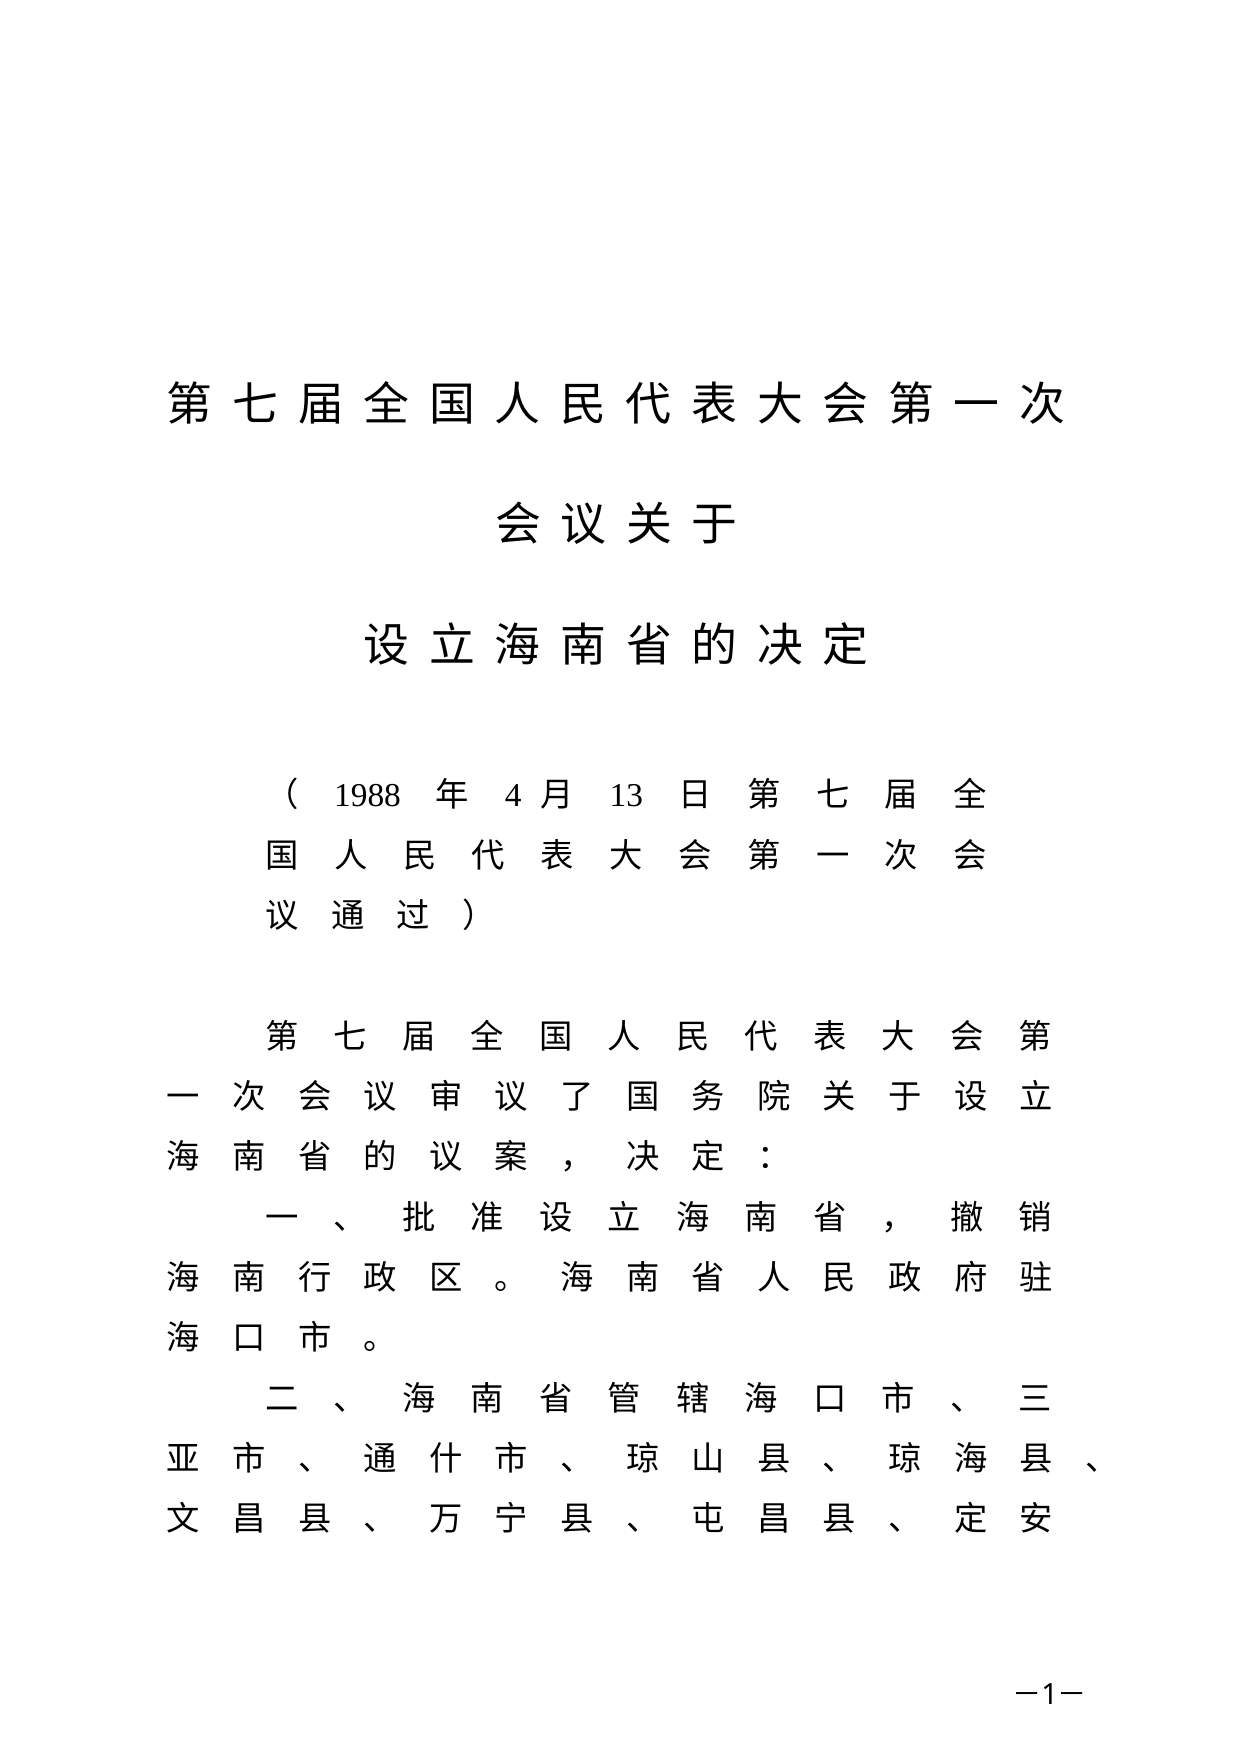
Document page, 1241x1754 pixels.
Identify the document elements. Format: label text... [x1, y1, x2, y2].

text 设立海南省的决定 [167, 581, 1085, 702]
text 一、批准设立海南省，撤销海南行政区。海南省人民政府驻海口市。 [167, 1184, 1085, 1365]
text 第七届全国人民代表大会第一次会议关于 [167, 340, 1085, 581]
text 第七届全国人民代表大会第一次会议审议了国务院关于设立海南省的议案，决定： [167, 1003, 1085, 1184]
text （1988年4月13日第七届全国人民代表大会第一次会议通过） [232, 762, 1019, 943]
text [167, 1365, 1085, 1546]
